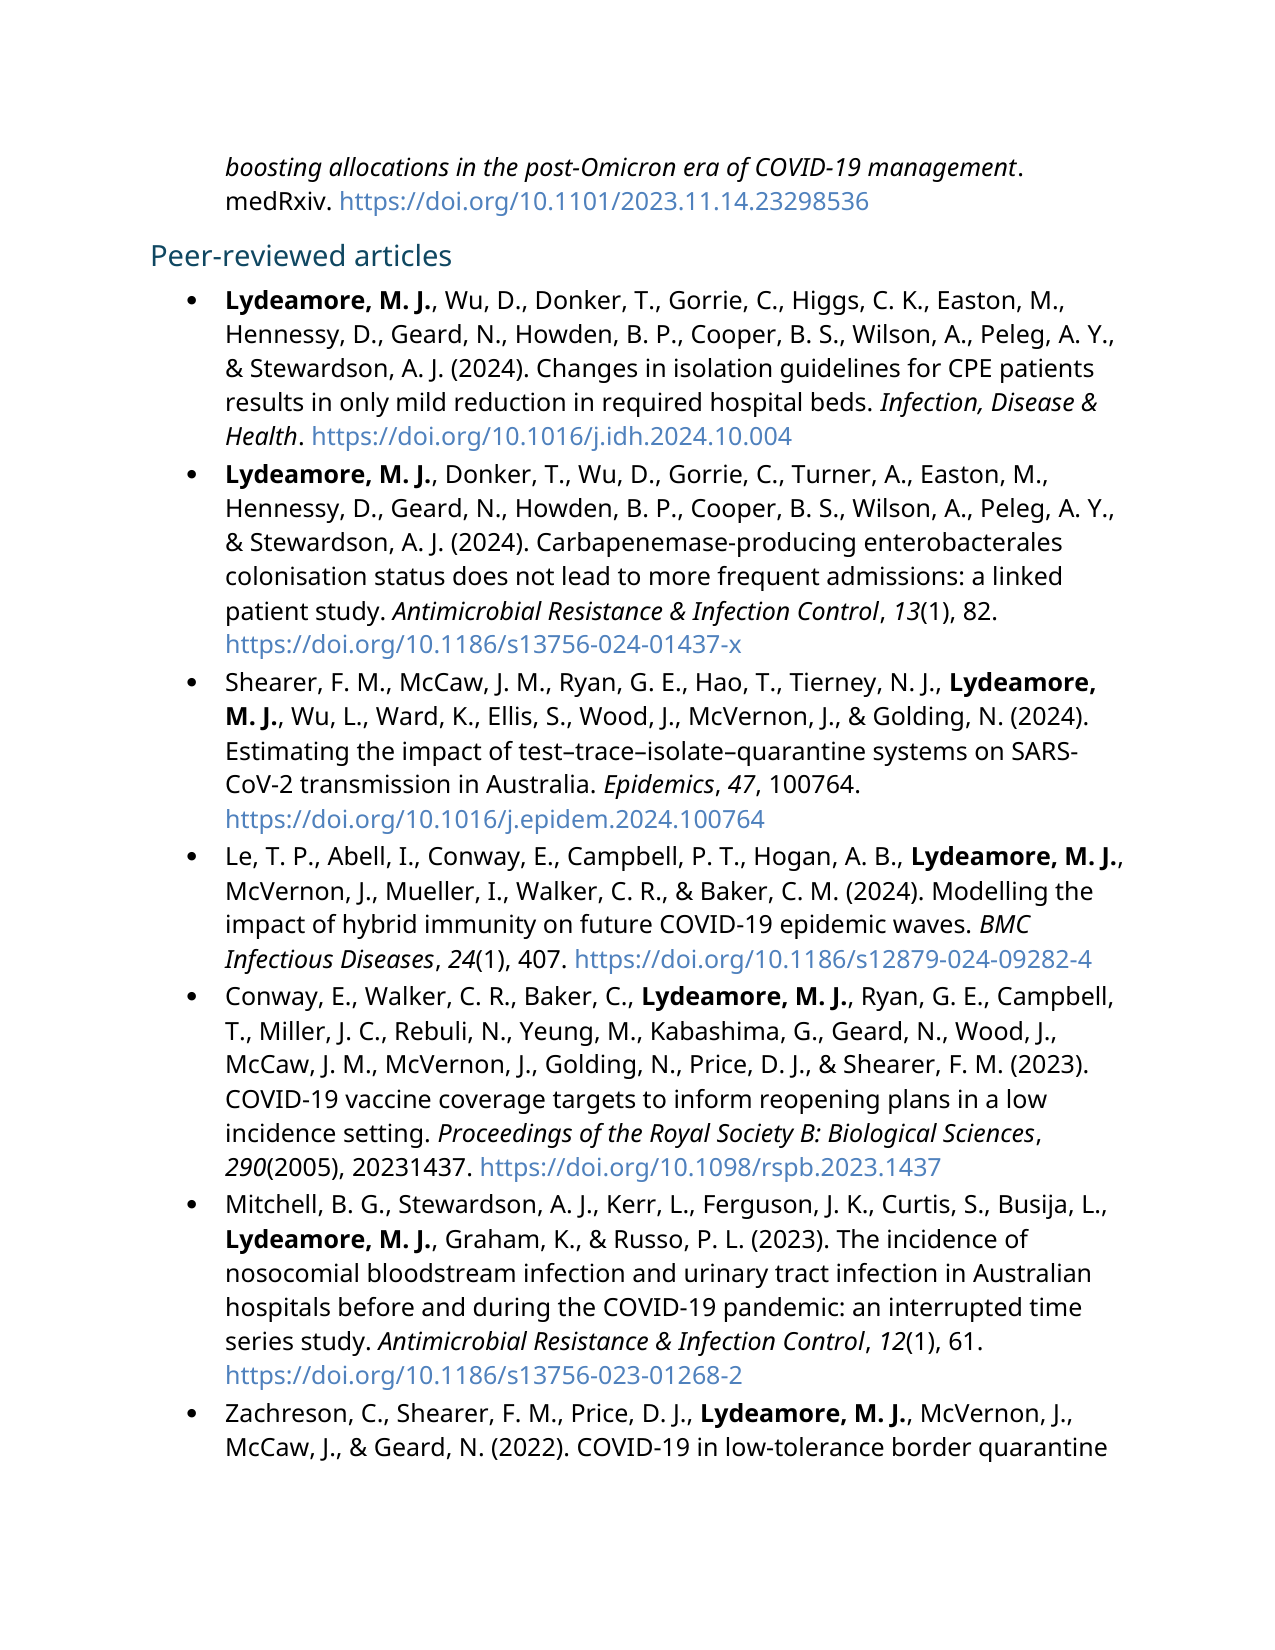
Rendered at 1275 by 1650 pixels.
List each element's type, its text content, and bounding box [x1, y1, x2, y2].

list Lydeamore, M. J., Donker, T., Wu, D., Gorrie, C., Turner, A., Easton, M., Hennessy, D., Geard, N., Howden, B. P., Cooper, B. S., Wilson, A., Peleg, A. Y., & Stewardson, A. J. (2024). Carbapenemase-producing enterobacterales colonisation status does not lead to more frequent admissions: a linked patient study. Antimicrobial Resistance & Infection Control, 13(1), 82. https://doi.org/10.1186/s13756-024-01437-x [187, 457, 1125, 661]
list Lydeamore, M. J., Wu, D., Donker, T., Gorrie, C., Higgs, C. K., Easton, M., Hennessy, D., Geard, N., Howden, B. P., Cooper, B. S., Wilson, A., Peleg, A. Y., & Stewardson, A. J. (2024). Changes in isolation guidelines for CPE patients results in only mild reduction in required hospital beds. Infection, Disease & Health. https://doi.org/10.1016/j.idh.2024.10.004 [187, 283, 1125, 453]
list Shearer, F. M., McCaw, J. M., Ryan, G. E., Hao, T., Tierney, N. J., Lydeamore, M. J., Wu, L., Ward, K., Ellis, S., Wood, J., McVernon, J., & Golding, N. (2024). Estimating the impact of test–trace–isolate–quarantine systems on SARS-CoV-2 transmission in Australia. Epidemics, 47, 100764. https://doi.org/10.1016/j.epidem.2024.100764 [187, 665, 1125, 835]
subtitle Peer-reviewed articles [150, 235, 1125, 274]
list Le, T. P., Abell, I., Conway, E., Campbell, P. T., Hogan, A. B., Lydeamore, M. J., McVernon, J., Mueller, I., Walker, C. R., & Baker, C. M. (2024). Modelling the impact of hybrid immunity on future COVID-19 epidemic waves. BMC Infectious Diseases, 24(1), 407. https://doi.org/10.1186/s12879-024-09282-4 [187, 839, 1125, 975]
